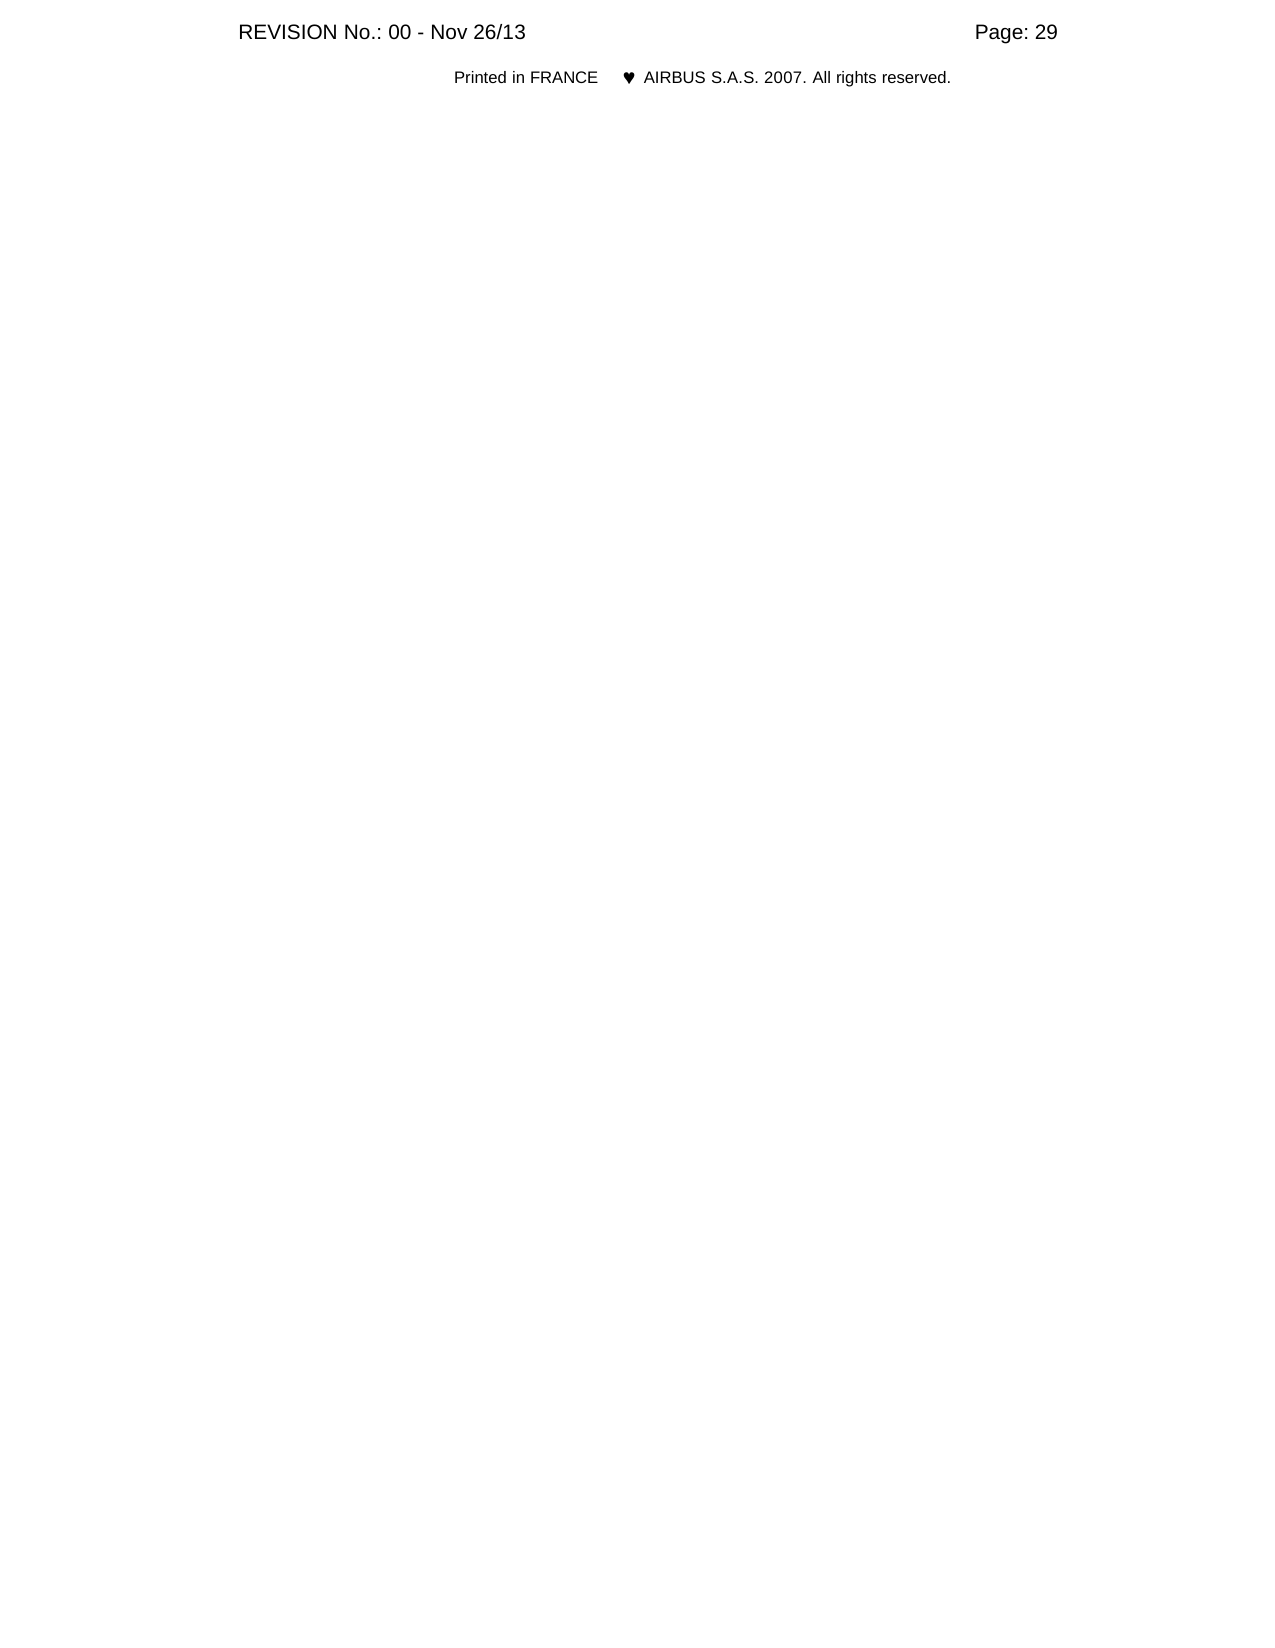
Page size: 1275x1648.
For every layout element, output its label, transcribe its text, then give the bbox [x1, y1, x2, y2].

text Printed in FRANCE © AIRBUS S.A.S. 2007. All rights reserved. [454, 68, 1151, 90]
text REVISION No.: 00 - Nov 26/13 Page: 29 [238, 24, 1151, 68]
